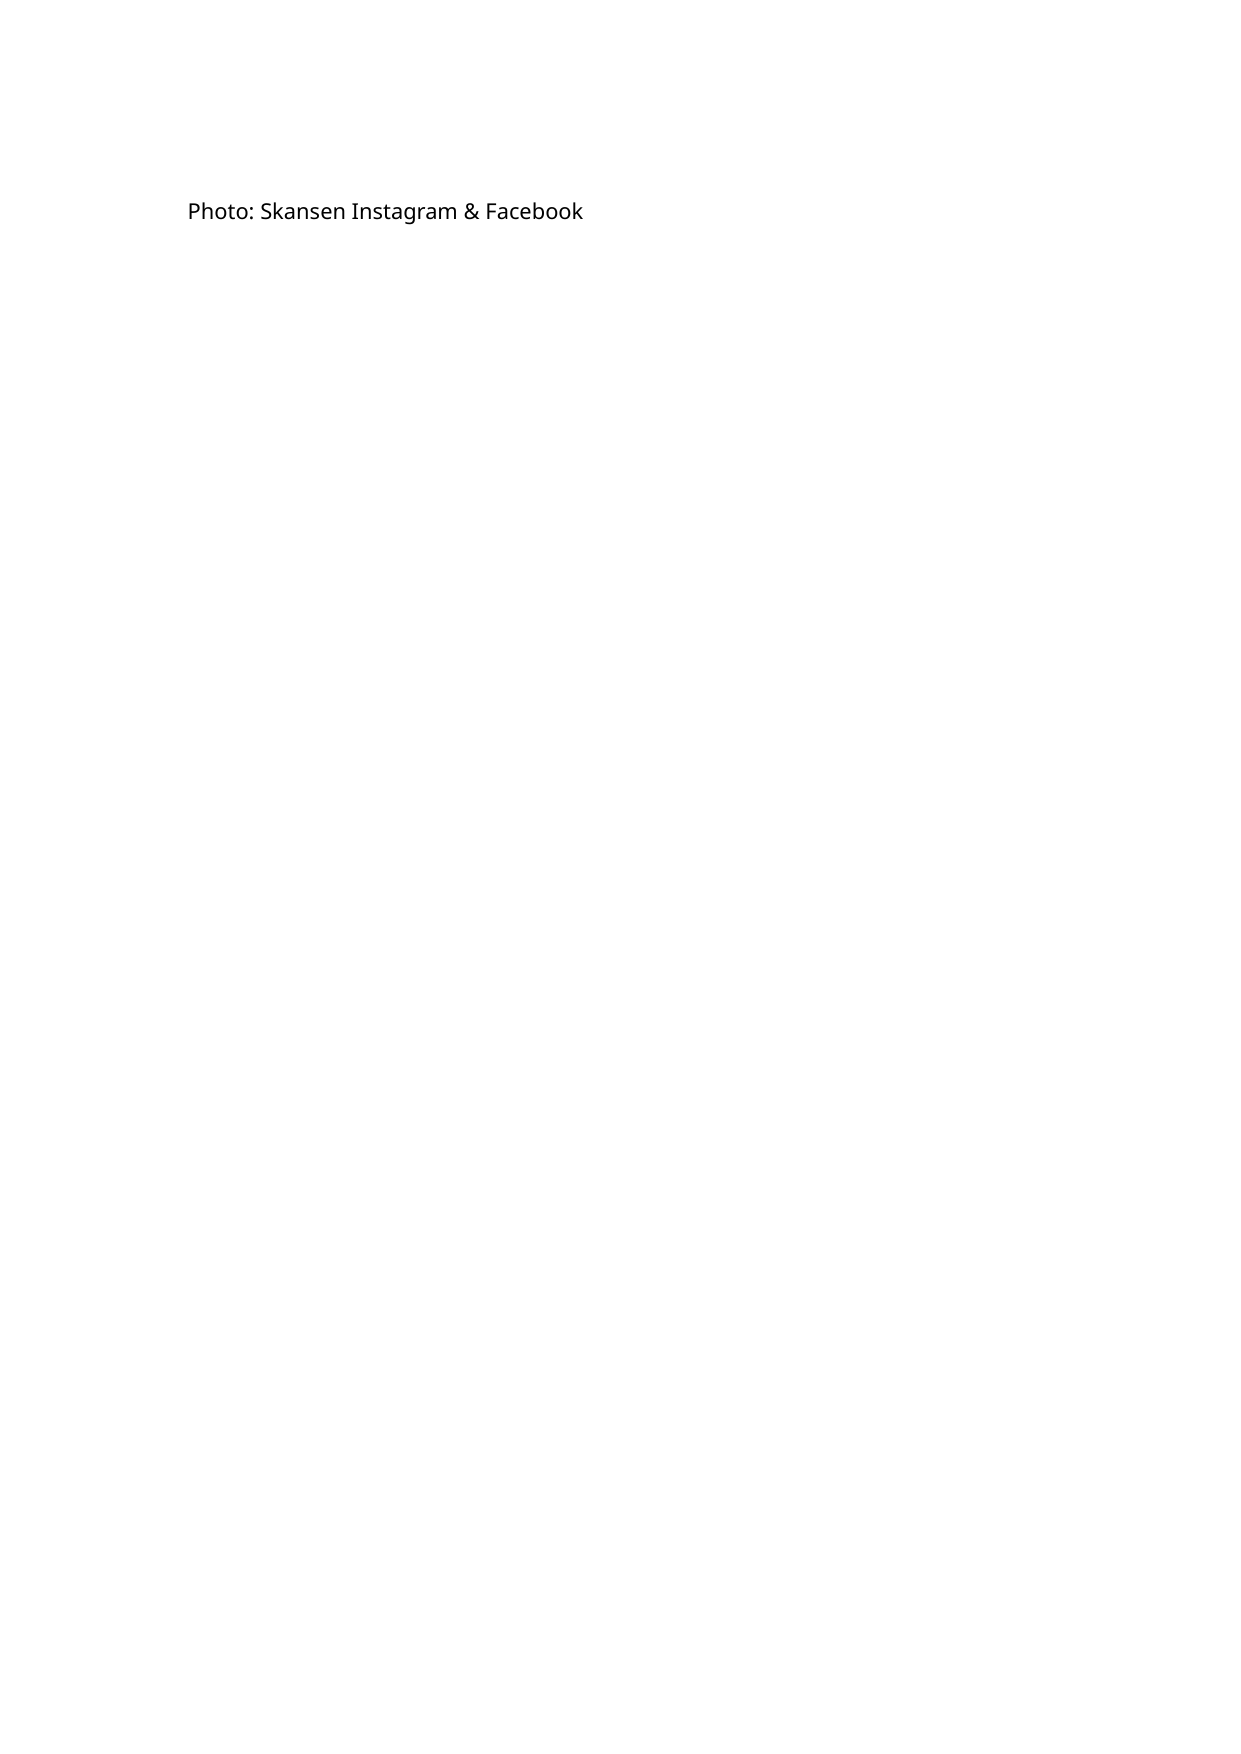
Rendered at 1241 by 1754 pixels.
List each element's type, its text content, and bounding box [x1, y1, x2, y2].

text Photo: Skansen Instagram & Facebook [187, 194, 1053, 227]
